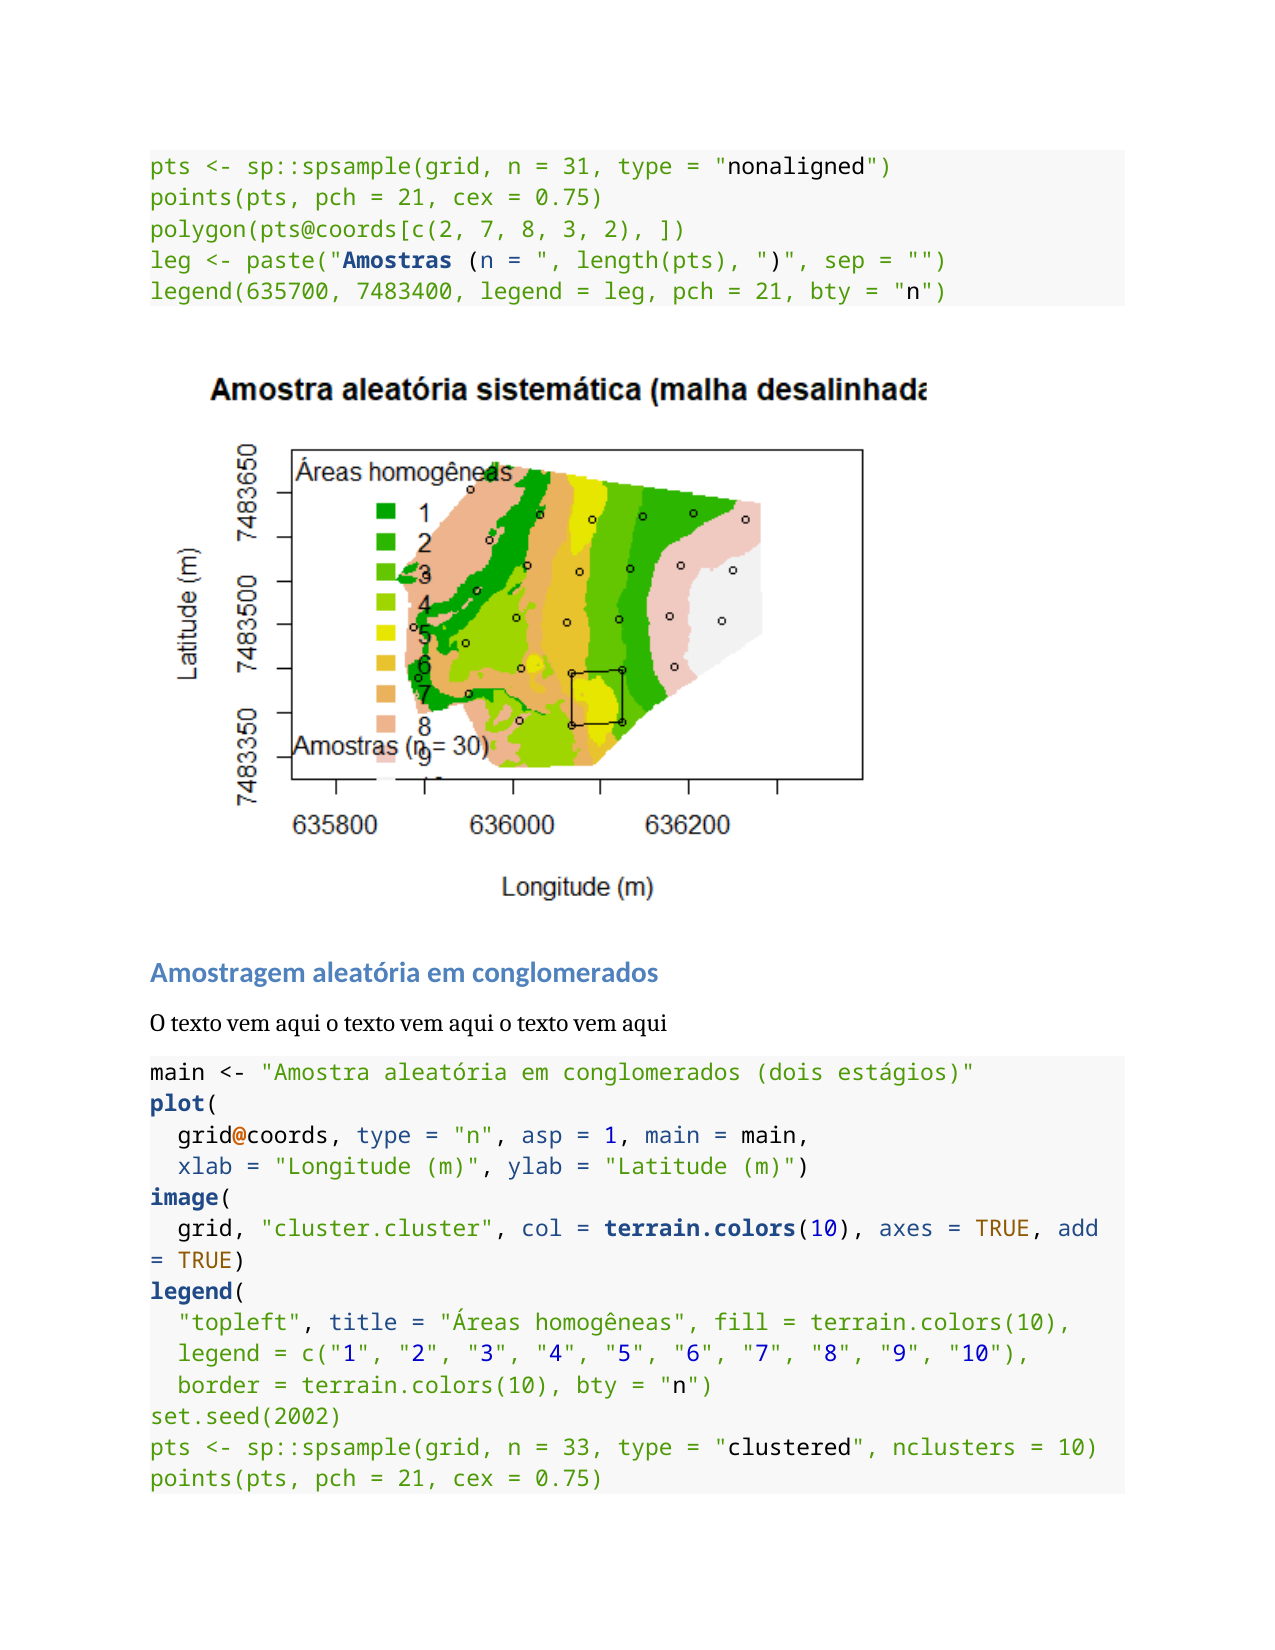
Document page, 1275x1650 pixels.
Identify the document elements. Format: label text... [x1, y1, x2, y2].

subtitle Amostragem aleatória em conglomerados [150, 954, 1125, 990]
text O texto vem aqui o texto vem aqui o texto vem aqui [150, 1009, 1125, 1037]
picture [168, 327, 927, 934]
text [150, 150, 1125, 306]
